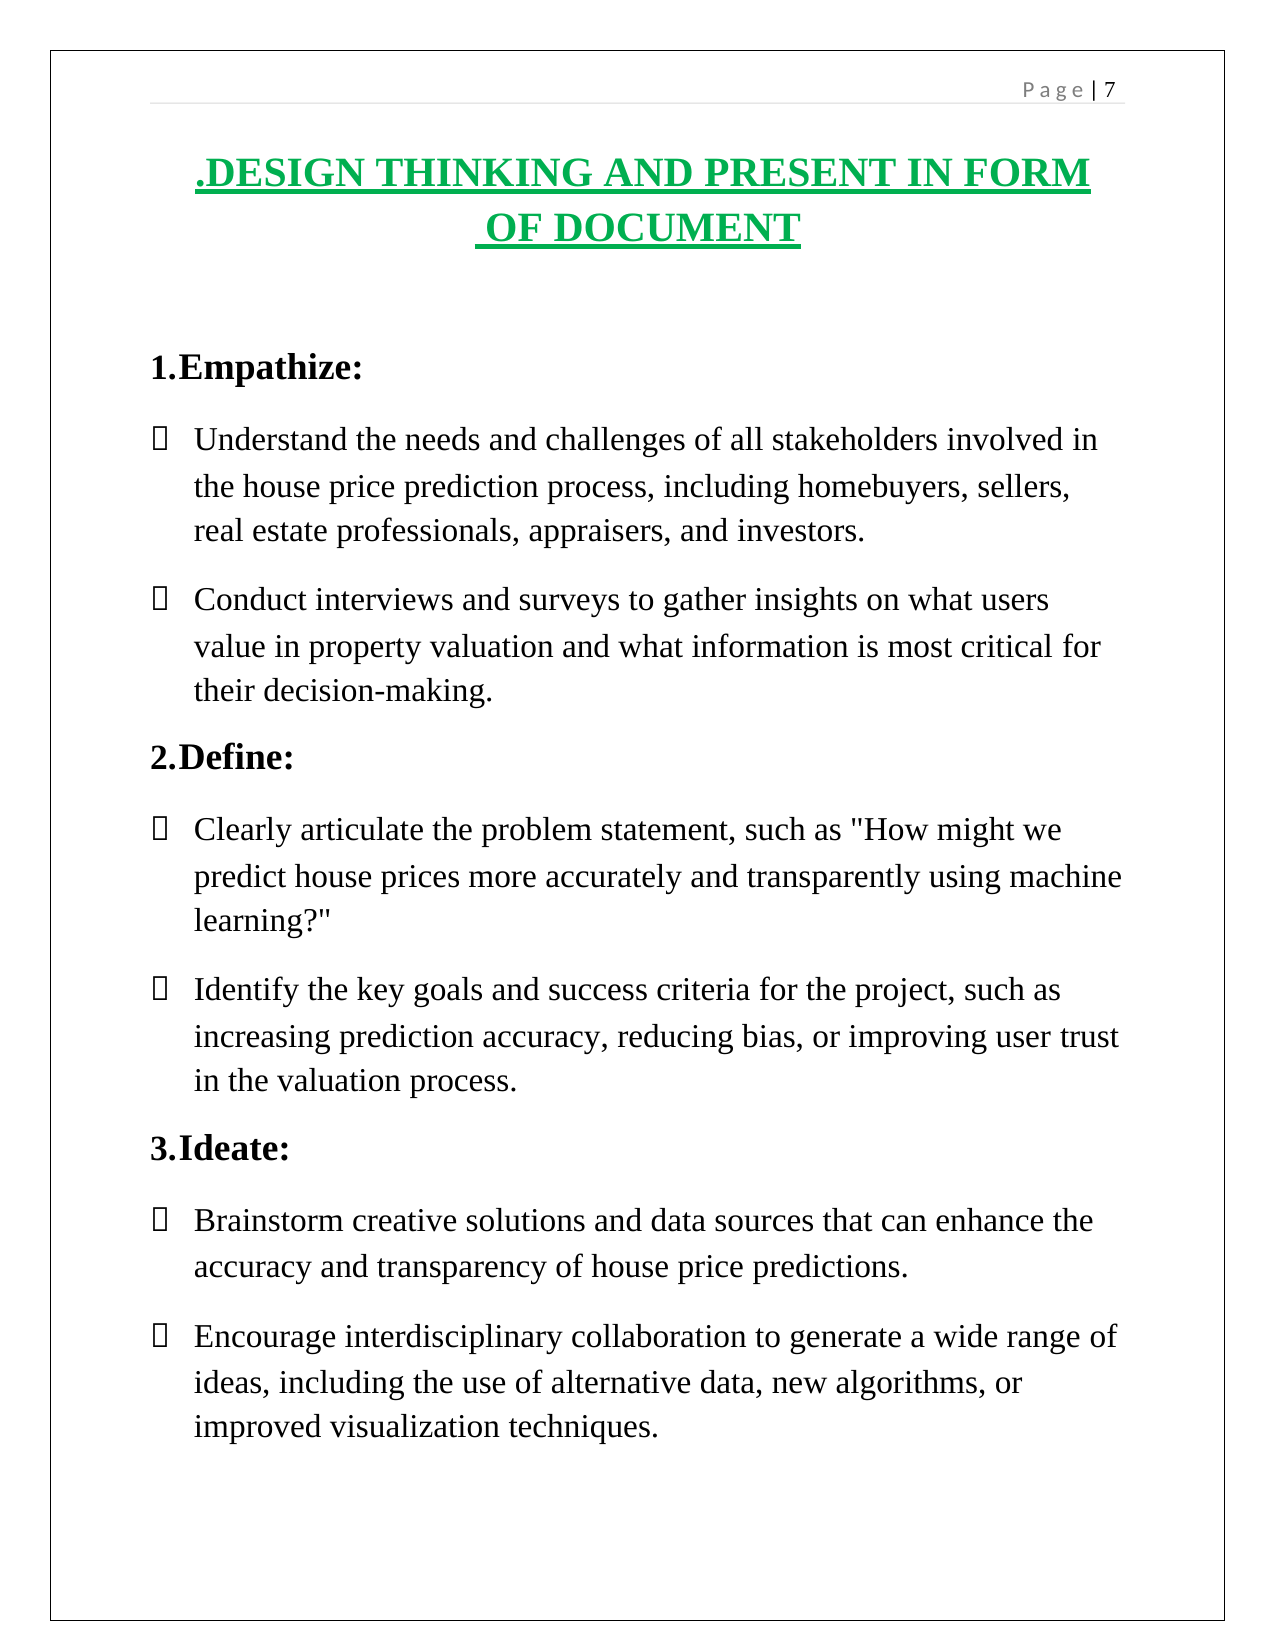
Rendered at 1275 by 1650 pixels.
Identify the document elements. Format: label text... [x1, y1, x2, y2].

list Identify the key goals and success criteria for the project, such as increasing prediction accuracy, reducing bias, or improving user trust in the valuation process. [150, 965, 1119, 1099]
subtitle .DESIGN THINKING AND PRESENT IN FORM [125, 148, 1150, 196]
subtitle Define: [150, 735, 1164, 778]
text OF DOCUMENT [125, 203, 1150, 251]
list Brainstorm creative solutions and data sources that can enhance the accuracy and transparency of house price predictions. [150, 1196, 1095, 1285]
list Encourage interdisciplinary collaboration to generate a wide range of ideas, including the use of alternative data, new algorithms, or improved visualization techniques. [150, 1311, 1117, 1445]
list Clearly articulate the problem statement, such as "How might we predict house prices more accurately and transparently using machine learning?" [150, 805, 1123, 939]
subtitle Empathize: [150, 344, 1164, 387]
subtitle Ideate: [150, 1125, 1164, 1168]
list Conduct interviews and surveys to gather insights on what users value in property valuation and what information is most critical for their decision-making. [150, 575, 1101, 708]
list Understand the needs and challenges of all stakeholders involved in the house price prediction process, including homebuyers, sellers, real estate professionals, appraisers, and investors. [150, 415, 1098, 548]
